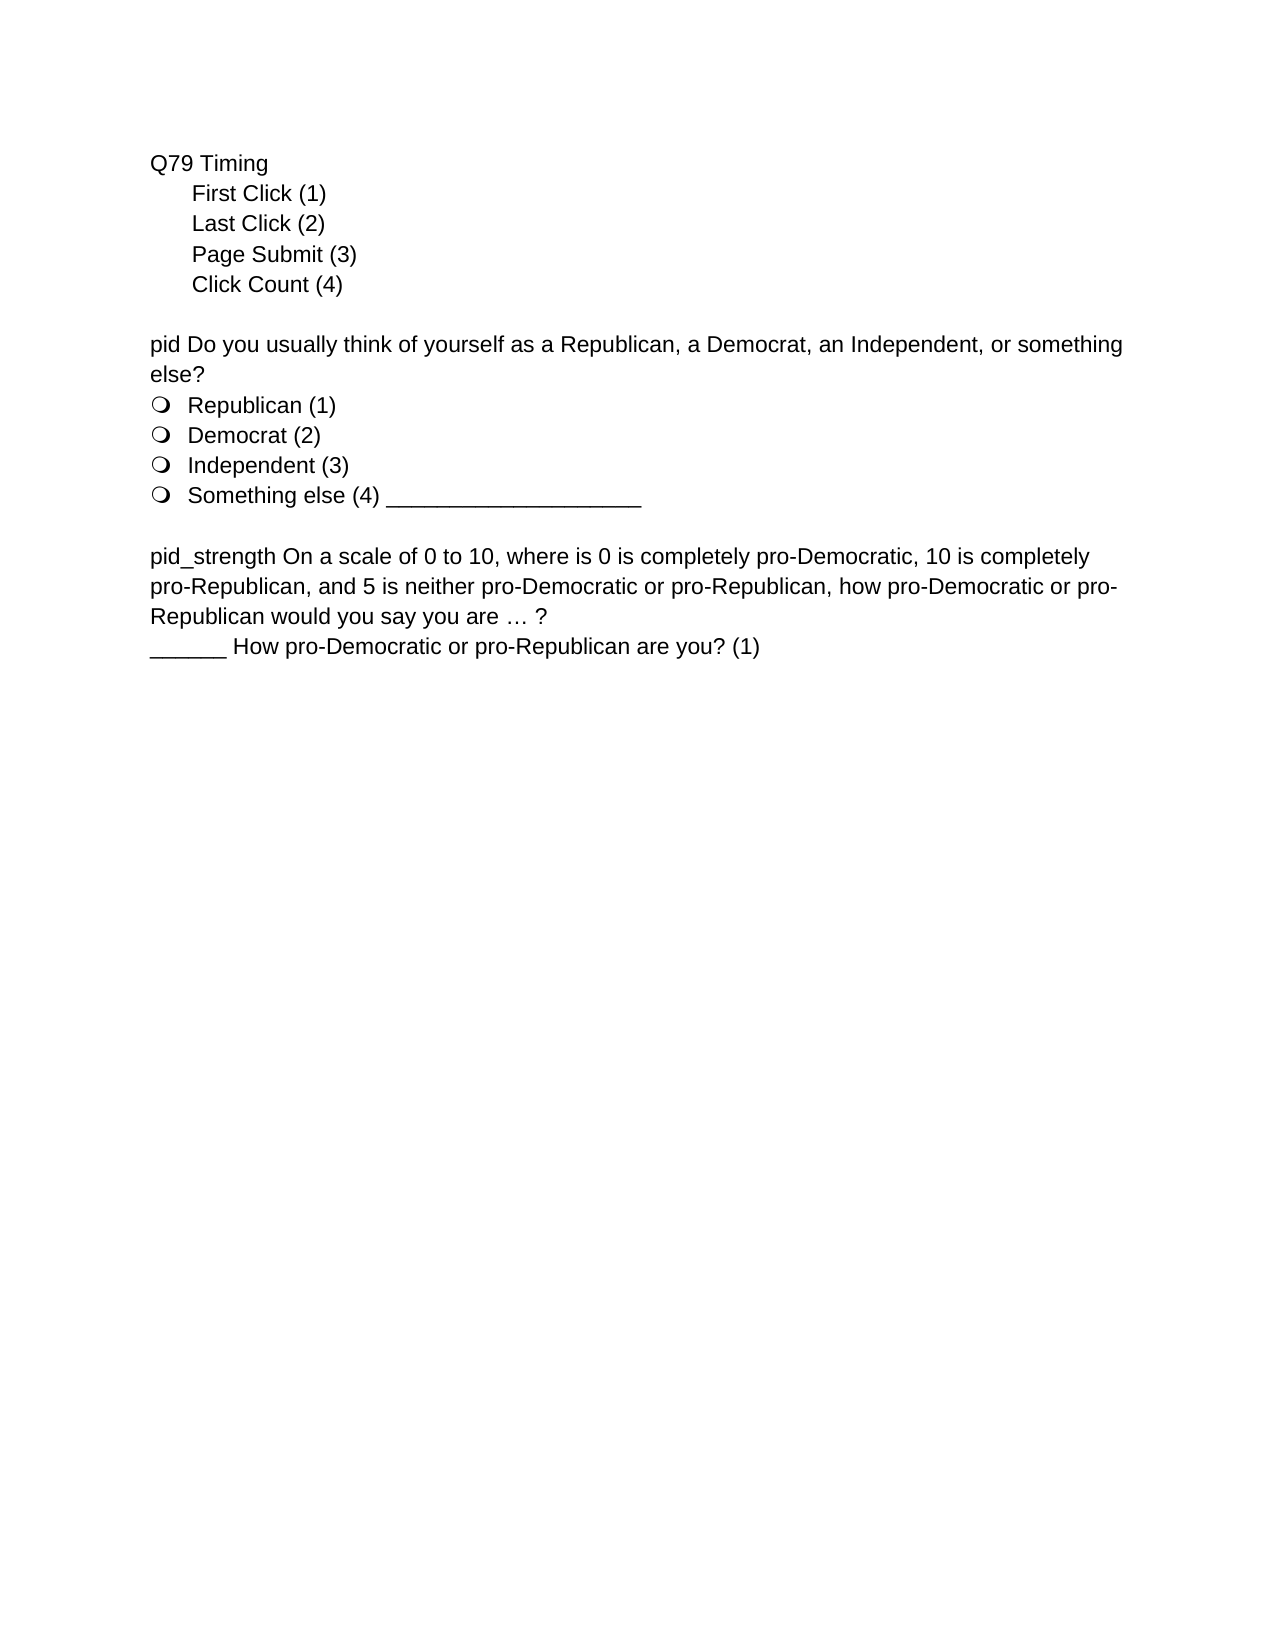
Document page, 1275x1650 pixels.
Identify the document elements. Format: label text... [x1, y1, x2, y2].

list First Click (1) [150, 180, 1125, 207]
text Q79 Timing [150, 150, 1125, 176]
list Page Submit (3) [150, 241, 1125, 267]
list ______ How pro-Democratic or pro-Republican are you? (1) [150, 633, 1125, 660]
list Independent (3) [150, 452, 1125, 478]
text pid Do you usually think of yourself as a Republican, a Democrat, an Independent, or something else? [150, 331, 1125, 388]
list Democrat (2) [150, 422, 1125, 448]
text pid_strength On a scale of 0 to 10, where is 0 is completely pro-Democratic, 10 is completely pro-Republican, and 5 is neither pro-Democratic or pro-Republican, how pro-Democratic or pro-Republican would you say you are … ? [150, 543, 1125, 629]
list Something else (4) ____________________ [150, 482, 1125, 509]
list Last Click (2) [150, 210, 1125, 237]
list Republican (1) [150, 392, 1125, 418]
list Click Count (4) [150, 271, 1125, 297]
